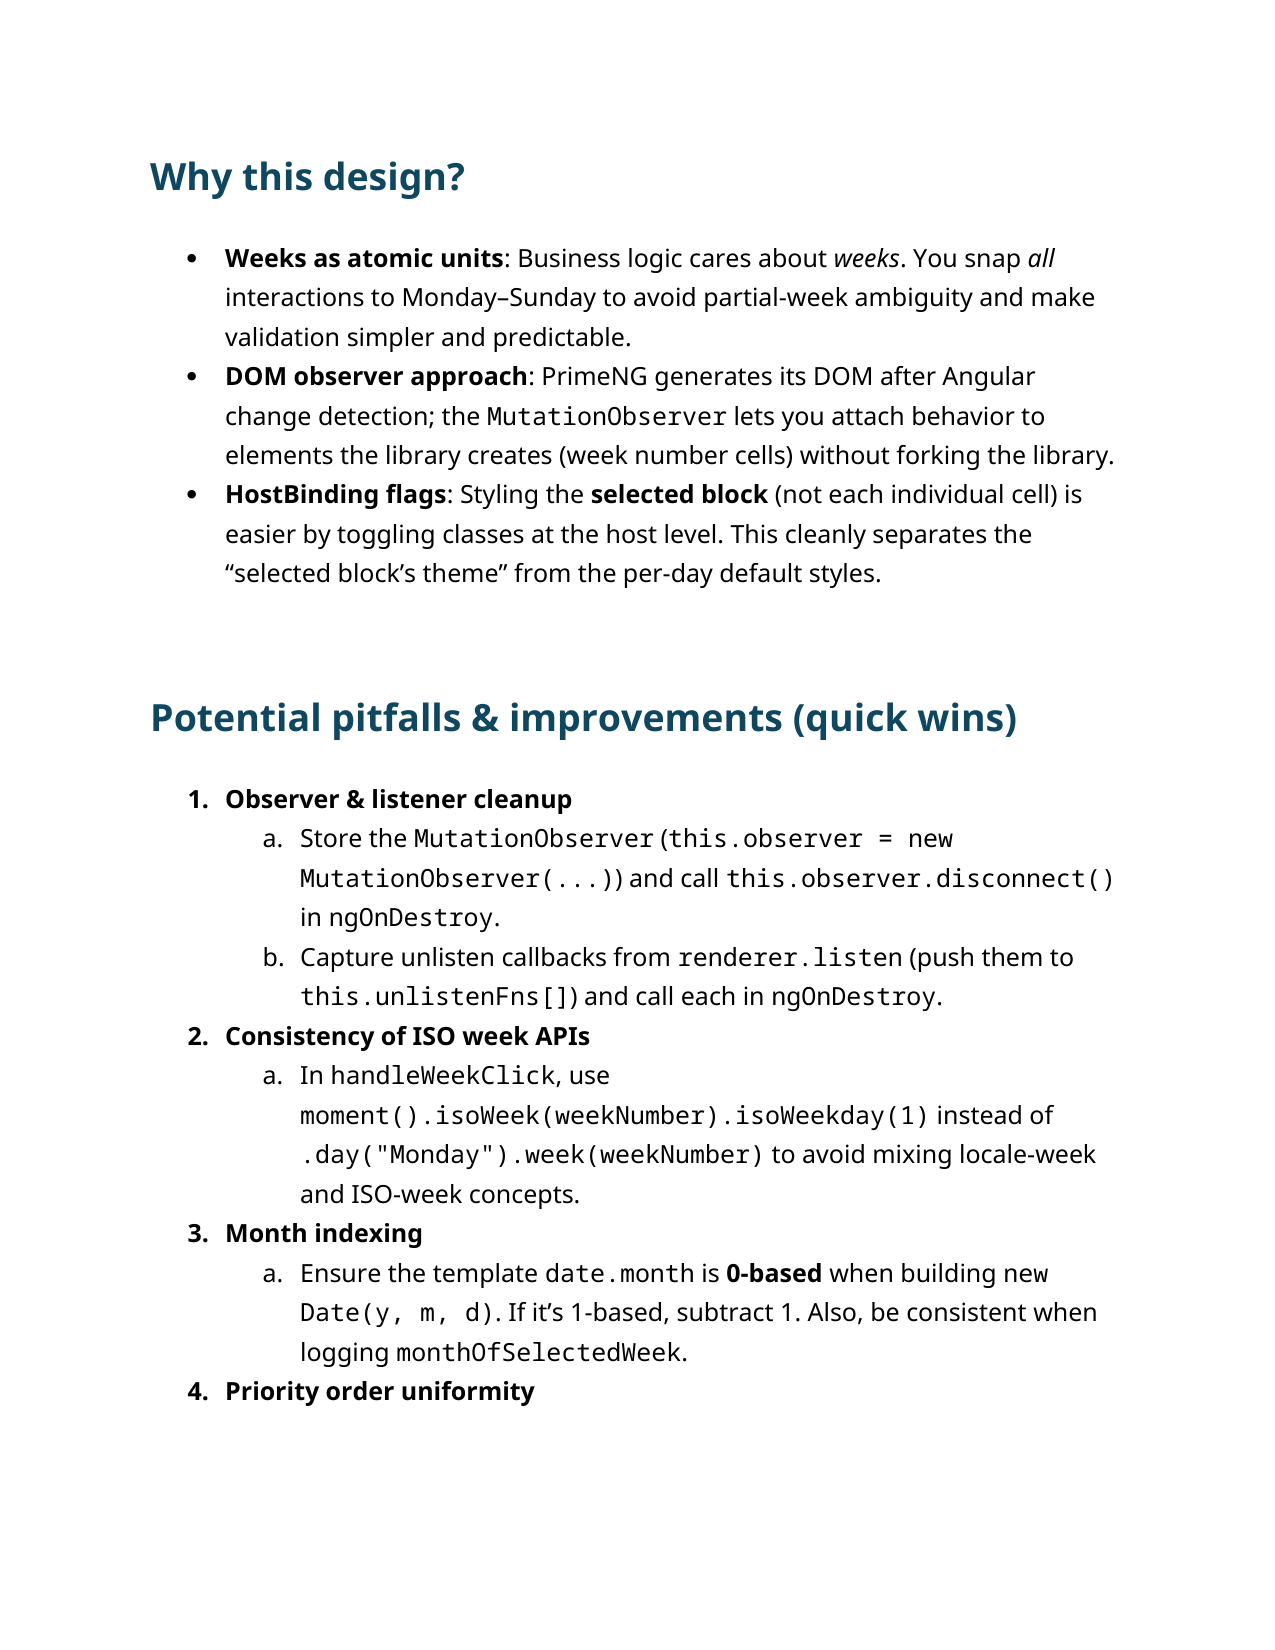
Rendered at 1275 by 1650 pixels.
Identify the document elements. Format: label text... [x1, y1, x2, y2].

list Priority order uniformity [187, 1374, 1125, 1408]
list Observer & listener cleanup [187, 782, 1125, 816]
list Consistency of ISO week APIs [187, 1018, 1125, 1052]
list HostBinding flags: Styling the selected block (not each individual cell) is easier by toggling classes at the host level. This cleanly separates the “selected block’s theme” from the per-day default styles. [187, 477, 1125, 590]
list Weeks as atomic units: Business logic cares about weeks. You snap all interactions to Monday–Sunday to avoid partial-week ambiguity and make validation simpler and predictable. [187, 240, 1125, 353]
subtitle Potential pitfalls & improvements (quick wins) [150, 691, 1125, 742]
list Capture unlisten callbacks from renderer.listen (push them to this.unlistenFns[]) and call each in ngOnDestroy. [262, 939, 1125, 1013]
list Store the MutationObserver (this.observer = new MutationObserver(...)) and call this.observer.disconnect() in ngOnDestroy. [262, 821, 1125, 934]
list Ensure the template date.month is 0-based when building new Date(y, m, d). If it’s 1-based, subtract 1. Also, be consistent when logging monthOfSelectedWeek. [262, 1255, 1125, 1368]
list Month indexing [187, 1216, 1125, 1250]
list DOM observer approach: PrimeNG generates its DOM after Angular change detection; the MutationObserver lets you attach behavior to elements the library creates (week number cells) without forking the library. [187, 359, 1125, 472]
subtitle Why this design? [150, 150, 1125, 201]
list In handleWeekClick, use moment().isoWeek(weekNumber).isoWeekday(1) instead of .day("Monday").week(weekNumber) to avoid mixing locale-week and ISO-week concepts. [262, 1058, 1125, 1210]
